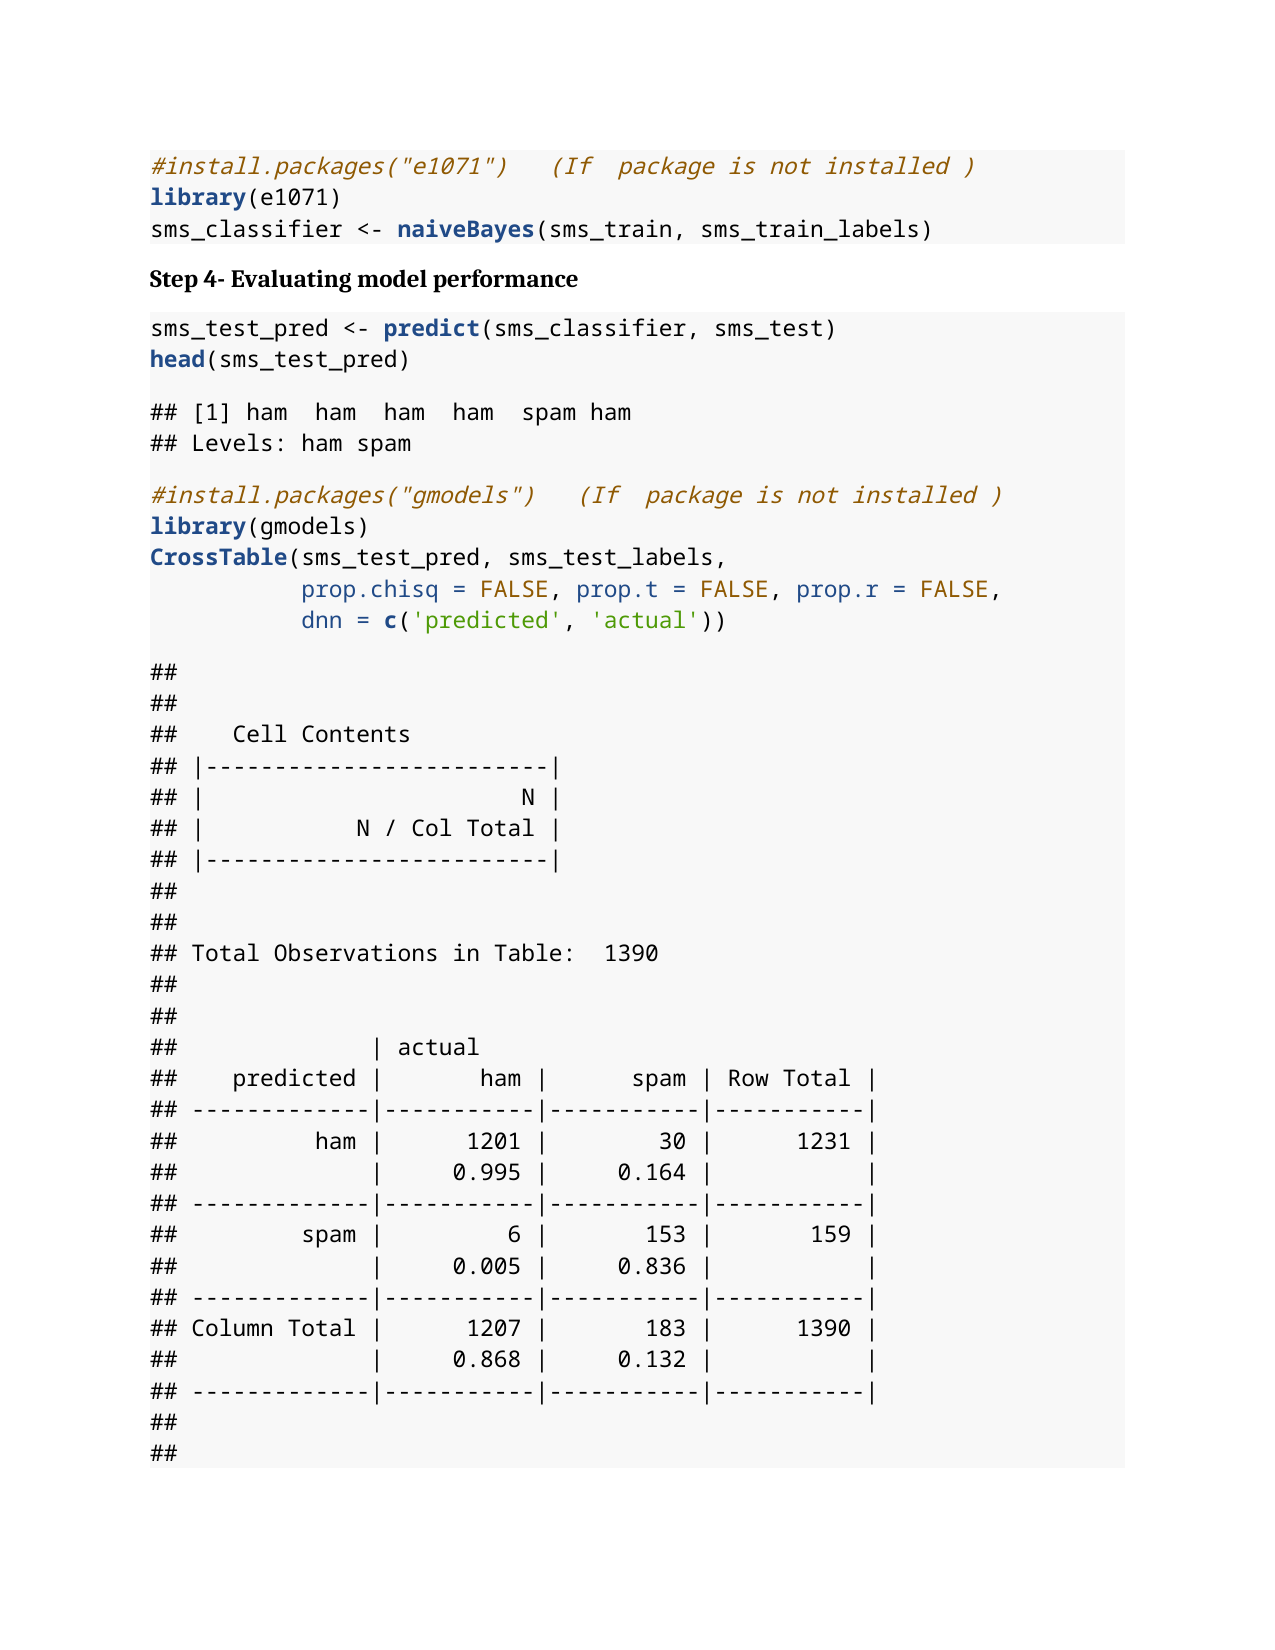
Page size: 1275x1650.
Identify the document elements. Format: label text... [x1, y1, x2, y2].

text Step 4- Evaluating model performance [150, 264, 1125, 293]
text #install.packages("e1071") (If package is not installed ) library(e1071) sms_classifier <- naiveBayes(sms_train, sms_train_labels) [150, 150, 1125, 244]
text ## [1] ham ham ham ham spam ham ## Levels: ham spam [150, 395, 1125, 458]
text #install.packages("gmodels") (If package is not installed ) library(gmodels) CrossTable(sms_test_pred, sms_test_labels, prop.chisq = FALSE, prop.t = FALSE, prop.r = FALSE, dnn = c('predicted', 'actual')) [150, 479, 1125, 635]
text sms_test_pred <- predict(sms_classifier, sms_test) head(sms_test_pred) [411, 312, 1125, 374]
text ## ## ## Cell Contents ## |-------------------------| ## | N | ## | N / Col Total | ## |-------------------------| ## ## ## Total Observations in Table: 1390 ## ## ## | actual ## predicted | ham | spam | Row Total | ## -------------|-----------|-----------|-----------| ## ham | 1201 | 30 | 1231 | ## | 0.995 | 0.164 | | ## -------------|-----------|-----------|-----------| ## spam | 6 | 153 | 159 | ## | 0.005 | 0.836 | | ## -------------|-----------|-----------|-----------| ## Column Total | 1207 | 183 | 1390 | ## | 0.868 | 0.132 | | ## -------------|-----------|-----------|-----------| ## ## [150, 656, 1125, 1468]
